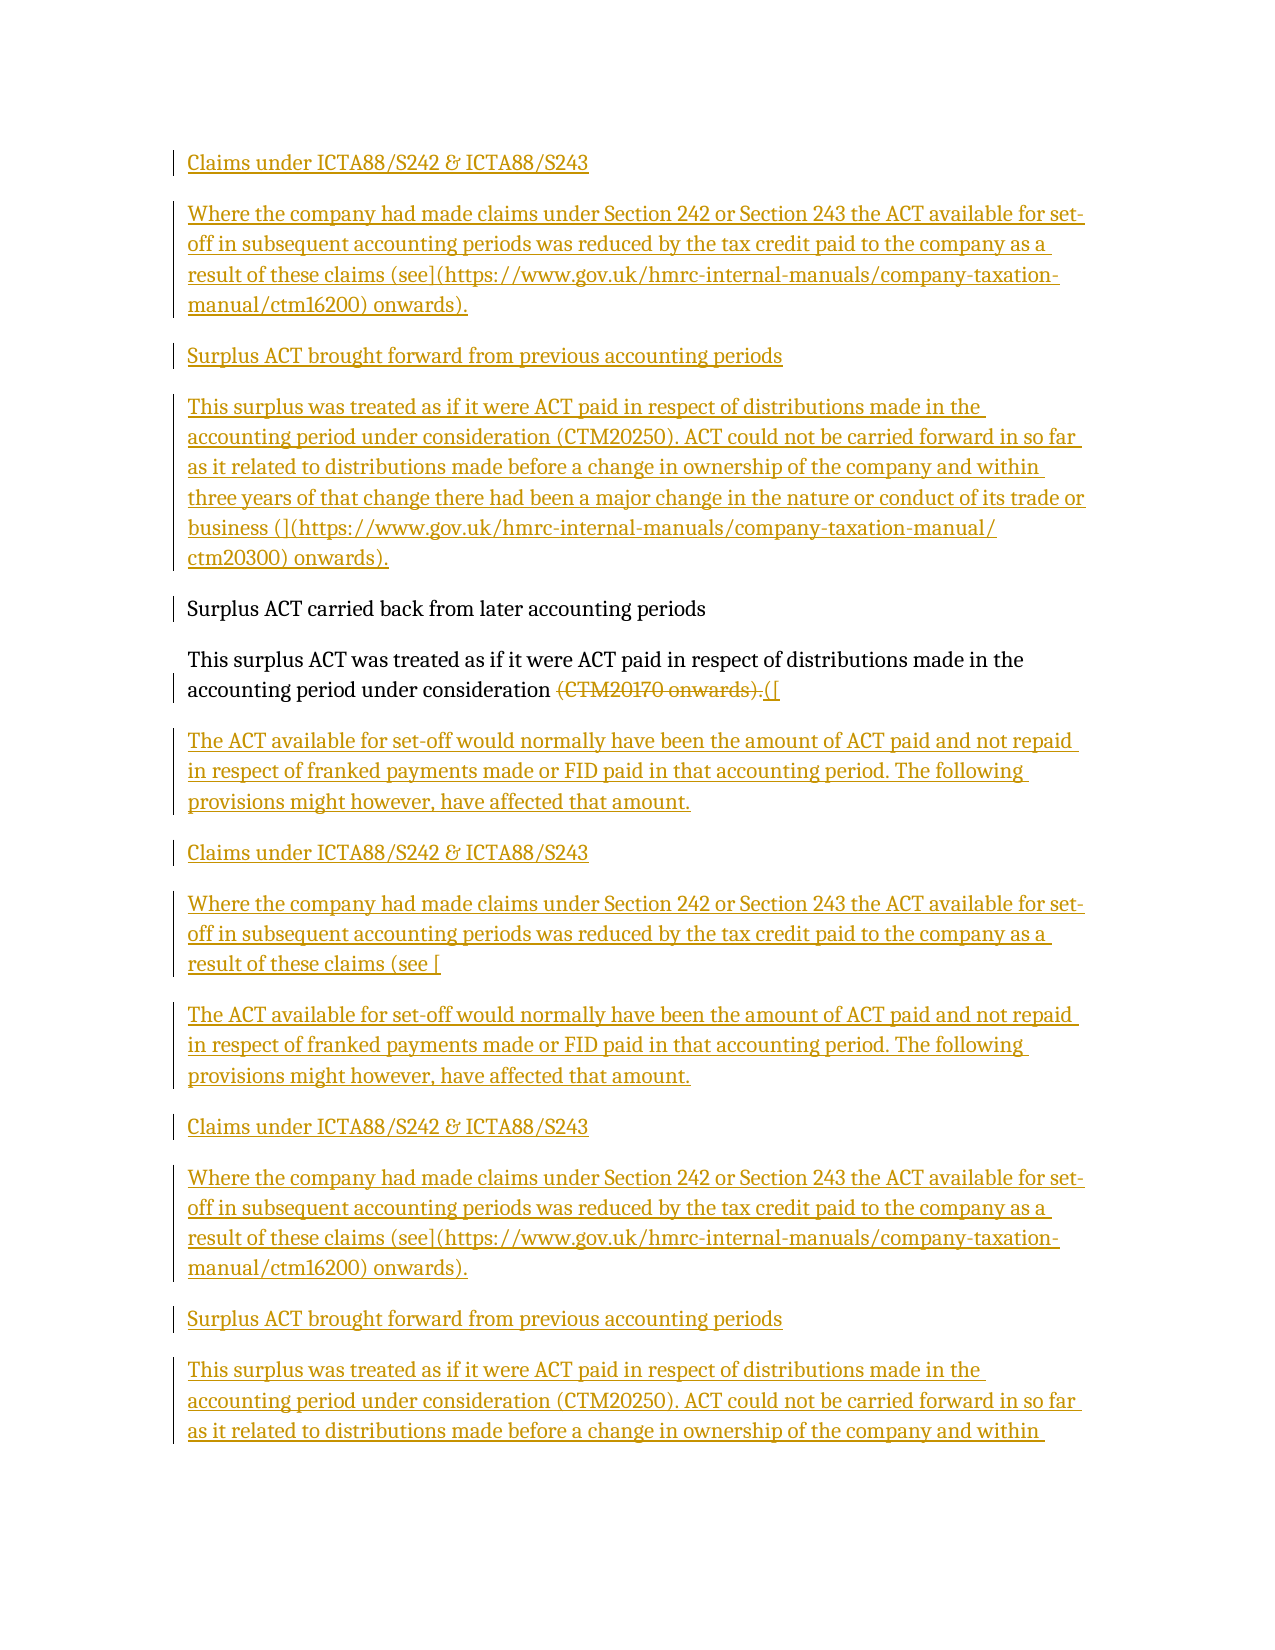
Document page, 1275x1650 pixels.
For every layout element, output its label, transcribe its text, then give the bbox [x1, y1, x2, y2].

text Surplus ACT carried back from later accounting periods [187, 596, 1087, 622]
text This surplus ACT was treated as if it were ACT paid in respect of distributions made in the accounting period under consideration [187, 647, 1087, 703]
